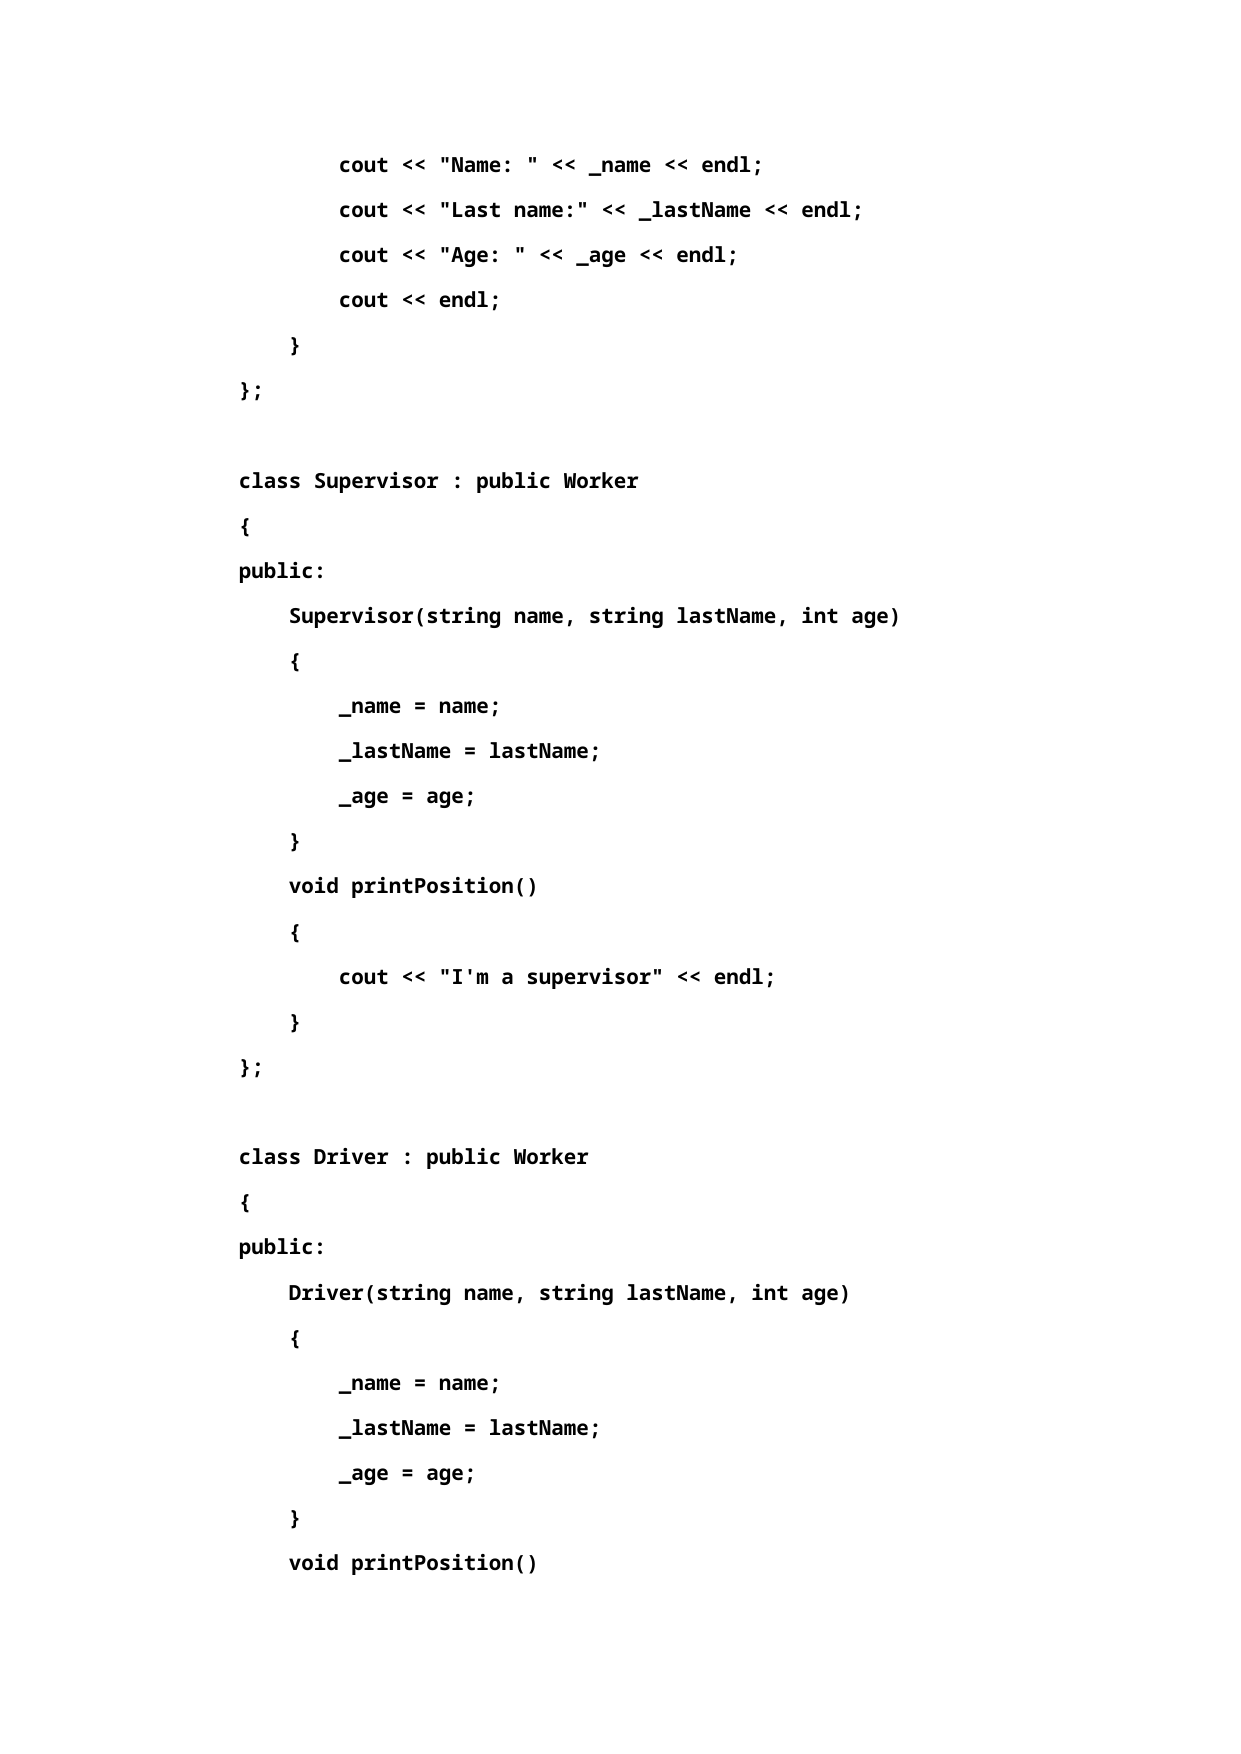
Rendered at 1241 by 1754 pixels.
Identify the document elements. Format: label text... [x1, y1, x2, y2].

text } [150, 1503, 1109, 1532]
text Supervisor(string name, string lastName, int age) [150, 601, 1109, 629]
text _name = name; [150, 1368, 1109, 1396]
text { [150, 511, 1109, 539]
text }; [150, 1052, 1109, 1081]
text { [150, 917, 1109, 945]
text cout << "Last name:" << _lastName << endl; [150, 195, 1109, 223]
text void printPosition() [150, 1548, 1109, 1577]
text cout << "Age: " << _age << endl; [150, 240, 1109, 269]
text public: [150, 1232, 1109, 1261]
text { [150, 1187, 1109, 1216]
text cout << "I'm a supervisor" << endl; [150, 962, 1109, 990]
text _age = age; [150, 781, 1109, 810]
text void printPosition() [150, 872, 1109, 900]
text { [150, 646, 1109, 674]
text { [150, 1323, 1109, 1351]
text } [150, 1007, 1109, 1035]
text _lastName = lastName; [150, 736, 1109, 765]
text cout << "Name: " << _name << endl; [150, 150, 1109, 178]
text public: [150, 556, 1109, 584]
text class Supervisor : public Worker [150, 466, 1109, 494]
text }; [150, 376, 1109, 404]
text } [150, 827, 1109, 855]
text Driver(string name, string lastName, int age) [150, 1278, 1109, 1306]
text cout << endl; [150, 285, 1109, 314]
text _lastName = lastName; [150, 1413, 1109, 1441]
text class Driver : public Worker [150, 1142, 1109, 1171]
text } [150, 330, 1109, 359]
text _age = age; [150, 1458, 1109, 1486]
text _name = name; [150, 691, 1109, 720]
